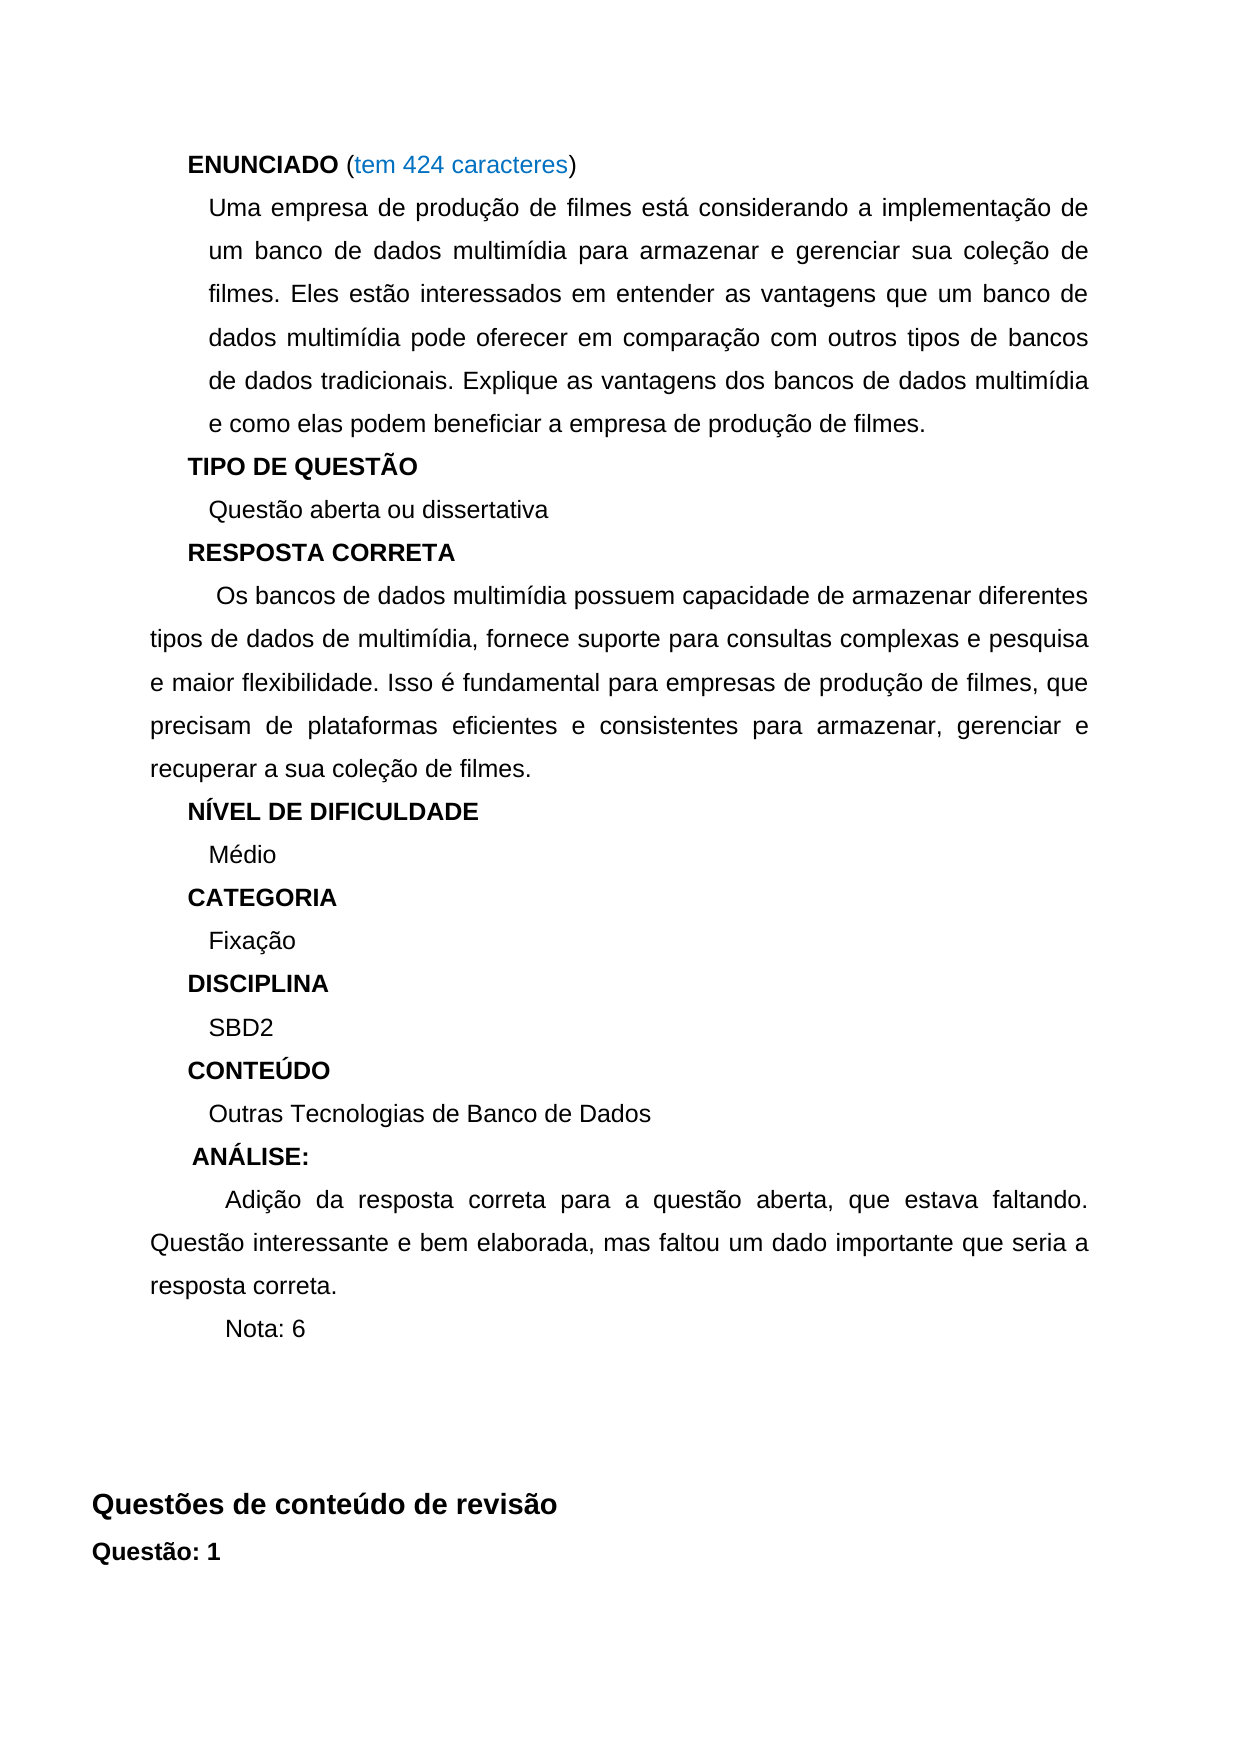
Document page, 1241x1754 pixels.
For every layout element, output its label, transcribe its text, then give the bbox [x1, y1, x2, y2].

text SBD2 [208, 1012, 1090, 1041]
text ANÁLISE: [150, 1142, 1090, 1171]
text Questão: 1 [92, 1537, 1090, 1566]
text Uma empresa de produção de filmes está considerando a implementação de um banco de dados multimídia para armazenar e gerenciar sua coleção de filmes. Eles estão interessados em entender as vantagens que um banco de dados multimídia pode oferecer em comparação com outros tipos de bancos de dados tradicionais. Explique as vantagens dos bancos de dados multimídia e como elas podem beneficiar a empresa de produção de filmes. [208, 193, 1090, 437]
text Médio [208, 840, 1090, 869]
text DISCIPLINA [150, 969, 1090, 998]
text Nota: 6 [150, 1314, 1090, 1343]
text CATEGORIA [150, 883, 1090, 912]
text Os bancos de dados multimídia possuem capacidade de armazenar diferentes tipos de dados de multimídia, fornece suporte para consultas complexas e pesquisa e maior flexibilidade. Isso é fundamental para empresas de produção de filmes, que precisam de plataformas eficientes e consistentes para armazenar, gerenciar e recuperar a sua coleção de filmes. [150, 581, 1090, 782]
text Questão aberta ou dissertativa [208, 495, 1090, 524]
text ENUNCIADO (tem 424 caracteres) [150, 150, 1090, 179]
text TIPO DE QUESTÃO [150, 452, 1090, 481]
text CONTEÚDO [150, 1056, 1090, 1084]
text Outras Tecnologias de Banco de Dados [208, 1099, 1090, 1127]
text Fixação [208, 926, 1090, 955]
text NÍVEL DE DIFICULDADE [150, 797, 1090, 826]
text RESPOSTA CORRETA [150, 538, 1090, 567]
text Questões de conteúdo de revisão [92, 1487, 1090, 1520]
text Adição da resposta correta para a questão aberta, que estava faltando. Questão interessante e bem elaborada, mas faltou um dado importante que seria a resposta correta. [150, 1185, 1090, 1300]
